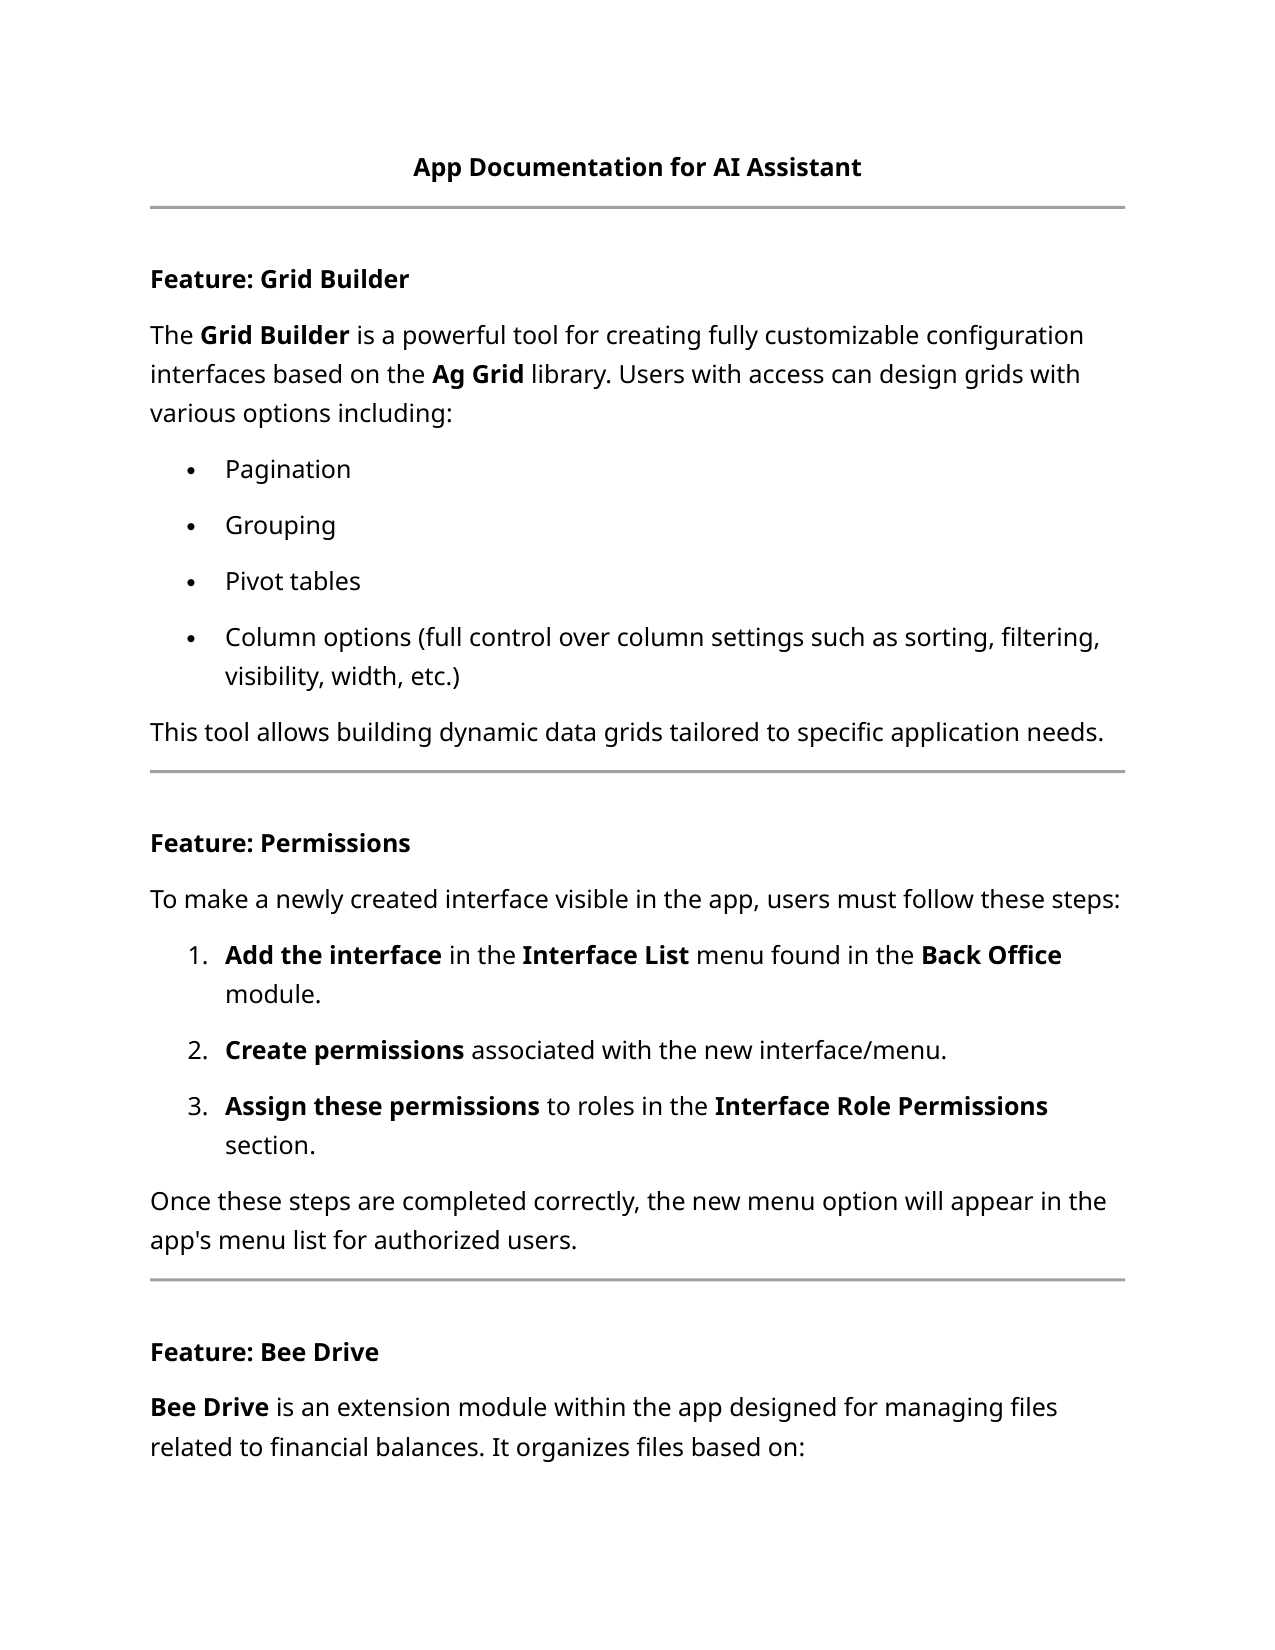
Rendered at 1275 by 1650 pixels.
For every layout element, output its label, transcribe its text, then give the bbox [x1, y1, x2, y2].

list Assign these permissions to roles in the Interface Role Permissions section. [187, 1088, 1125, 1162]
text The Grid Builder is a powerful tool for creating fully customizable configuration interfaces based on the Ag Grid library. Users with access can design grids with various options including: [150, 317, 1125, 430]
text Bee Drive is an extension module within the app designed for managing files related to financial balances. It organizes files based on: [150, 1390, 1125, 1463]
list Create permissions associated with the new interface/menu. [187, 1032, 1125, 1067]
text Feature: Permissions [150, 826, 1125, 860]
list Pivot tables [187, 563, 1125, 597]
list Add the interface in the Interface List menu found in the Back Office module. [187, 937, 1125, 1011]
text Feature: Bee Drive [150, 1334, 1125, 1368]
list Grouping [187, 507, 1125, 542]
list Column options (full control over column settings such as sorting, filtering, visibility, width, etc.) [187, 619, 1125, 692]
list Pagination [187, 452, 1125, 486]
text This tool allows building dynamic data grids tailored to specific application needs. [150, 714, 1125, 748]
text App Documentation for AI Assistant [150, 150, 1125, 184]
text To make a newly created interface visible in the app, users must follow these steps: [150, 882, 1125, 916]
text Once these steps are completed correctly, the new menu option will appear in the app's menu list for authorized users. [150, 1183, 1125, 1257]
text Feature: Grid Builder [150, 262, 1125, 296]
